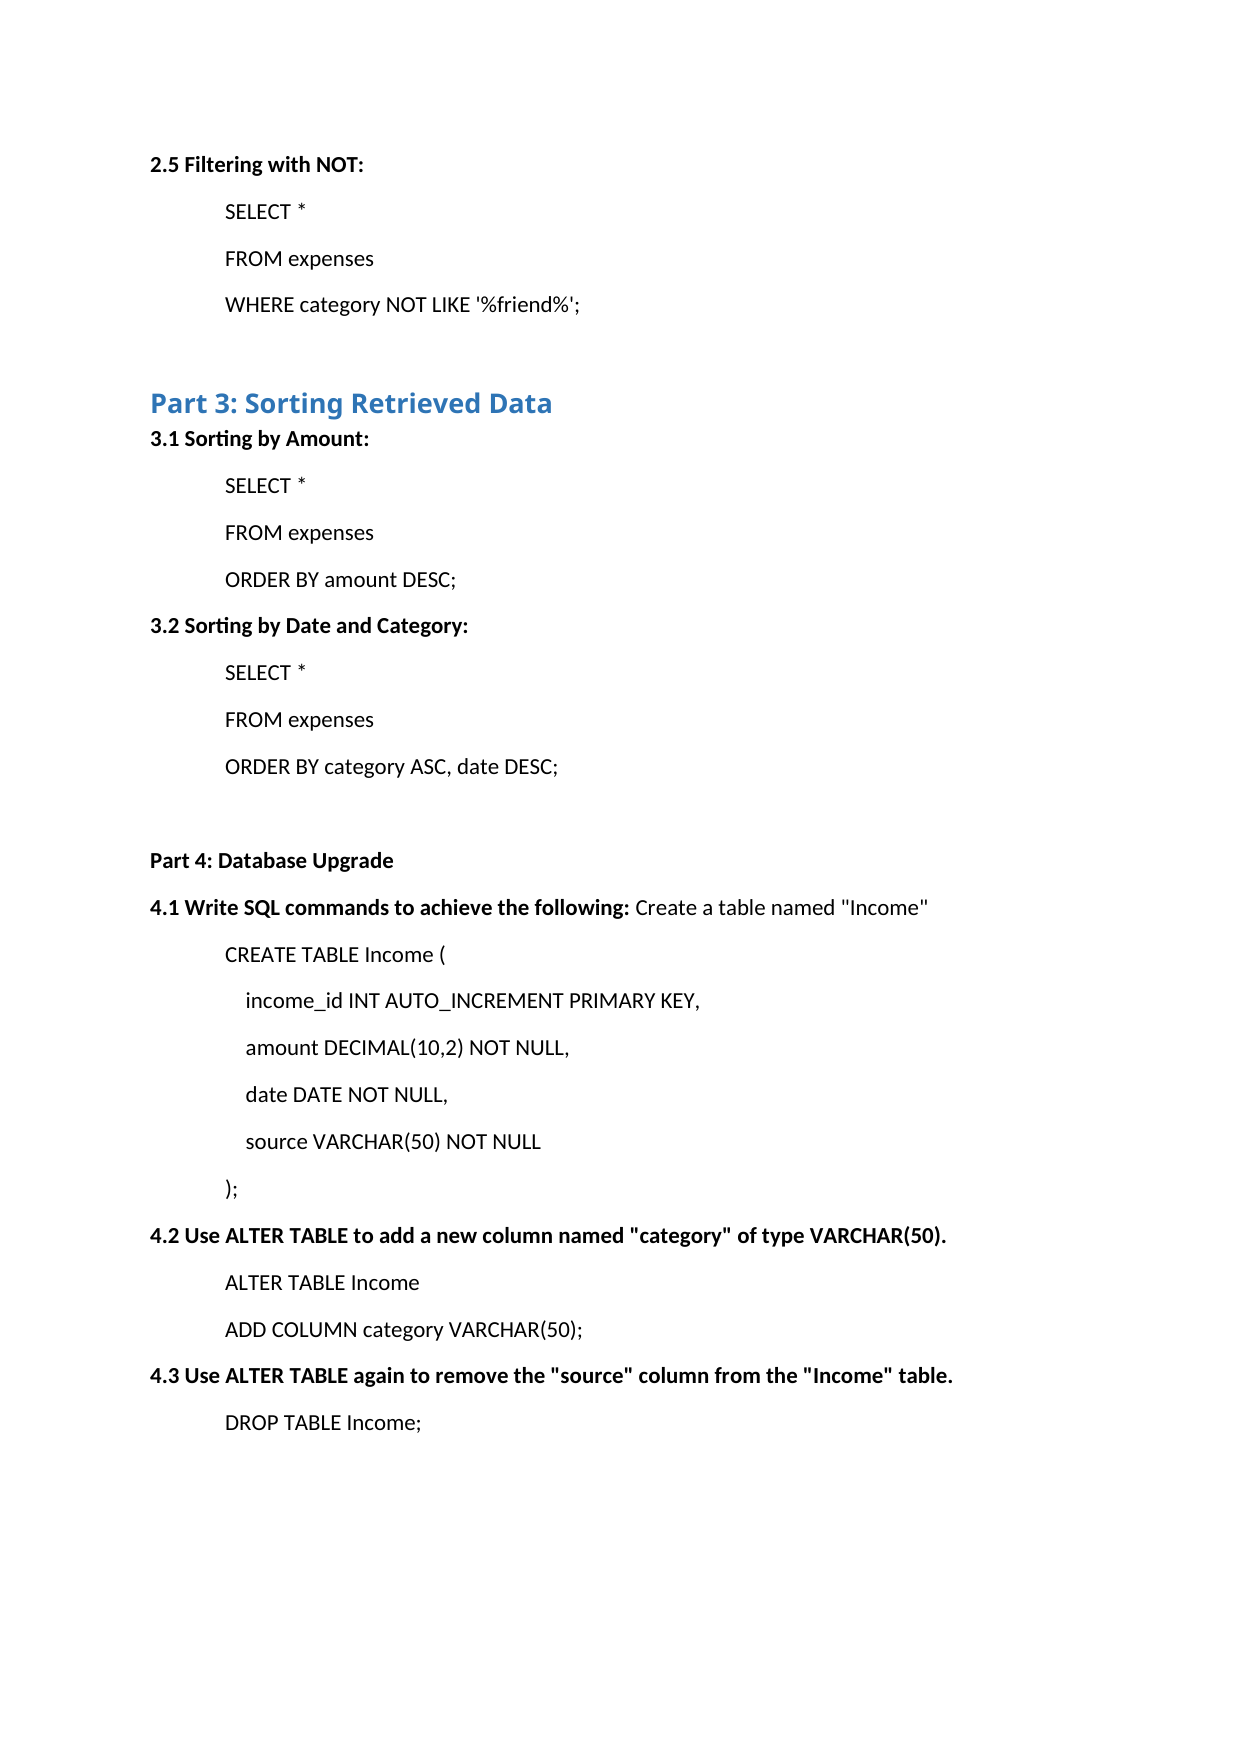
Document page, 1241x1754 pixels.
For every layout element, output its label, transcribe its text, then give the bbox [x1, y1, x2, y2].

text ADD COLUMN category VARCHAR(50); [225, 1315, 1090, 1343]
text ORDER BY amount DESC; [225, 565, 1090, 593]
text source VARCHAR(50) NOT NULL [225, 1127, 1090, 1155]
text 3.1 Sorting by Amount: [150, 424, 1090, 452]
text SELECT * [225, 658, 1090, 687]
text 4.3 Use ALTER TABLE again to remove the "source" column from the "Income" table. [150, 1362, 1090, 1390]
text FROM expenses [225, 244, 1090, 272]
text 2.5 Filtering with NOT: [150, 150, 1090, 178]
text ); [225, 1174, 1090, 1202]
text Part 4: Database Upgrade [150, 846, 1090, 874]
text WHERE category NOT LIKE '%friend%'; [225, 291, 1090, 319]
text ALTER TABLE Income [225, 1268, 1090, 1296]
text 4.1 Write SQL commands to achieve the following: Create a table named "Income" [150, 893, 1090, 921]
text ORDER BY category ASC, date DESC; [225, 752, 1090, 780]
subtitle Part 3: Sorting Retrieved Data [150, 384, 1090, 421]
text FROM expenses [225, 518, 1090, 546]
text SELECT * [225, 197, 1090, 225]
text amount DECIMAL(10,2) NOT NULL, [225, 1033, 1090, 1062]
text DROP TABLE Income; [150, 1408, 1090, 1437]
text 3.2 Sorting by Date and Category: [150, 612, 1090, 640]
text date DATE NOT NULL, [225, 1080, 1090, 1108]
text FROM expenses [225, 705, 1090, 733]
text CREATE TABLE Income ( [225, 940, 1090, 968]
text SELECT * [225, 471, 1090, 499]
text 4.2 Use ALTER TABLE to add a new column named "category" of type VARCHAR(50). [150, 1221, 1090, 1249]
text income_id INT AUTO_INCREMENT PRIMARY KEY, [225, 987, 1090, 1015]
